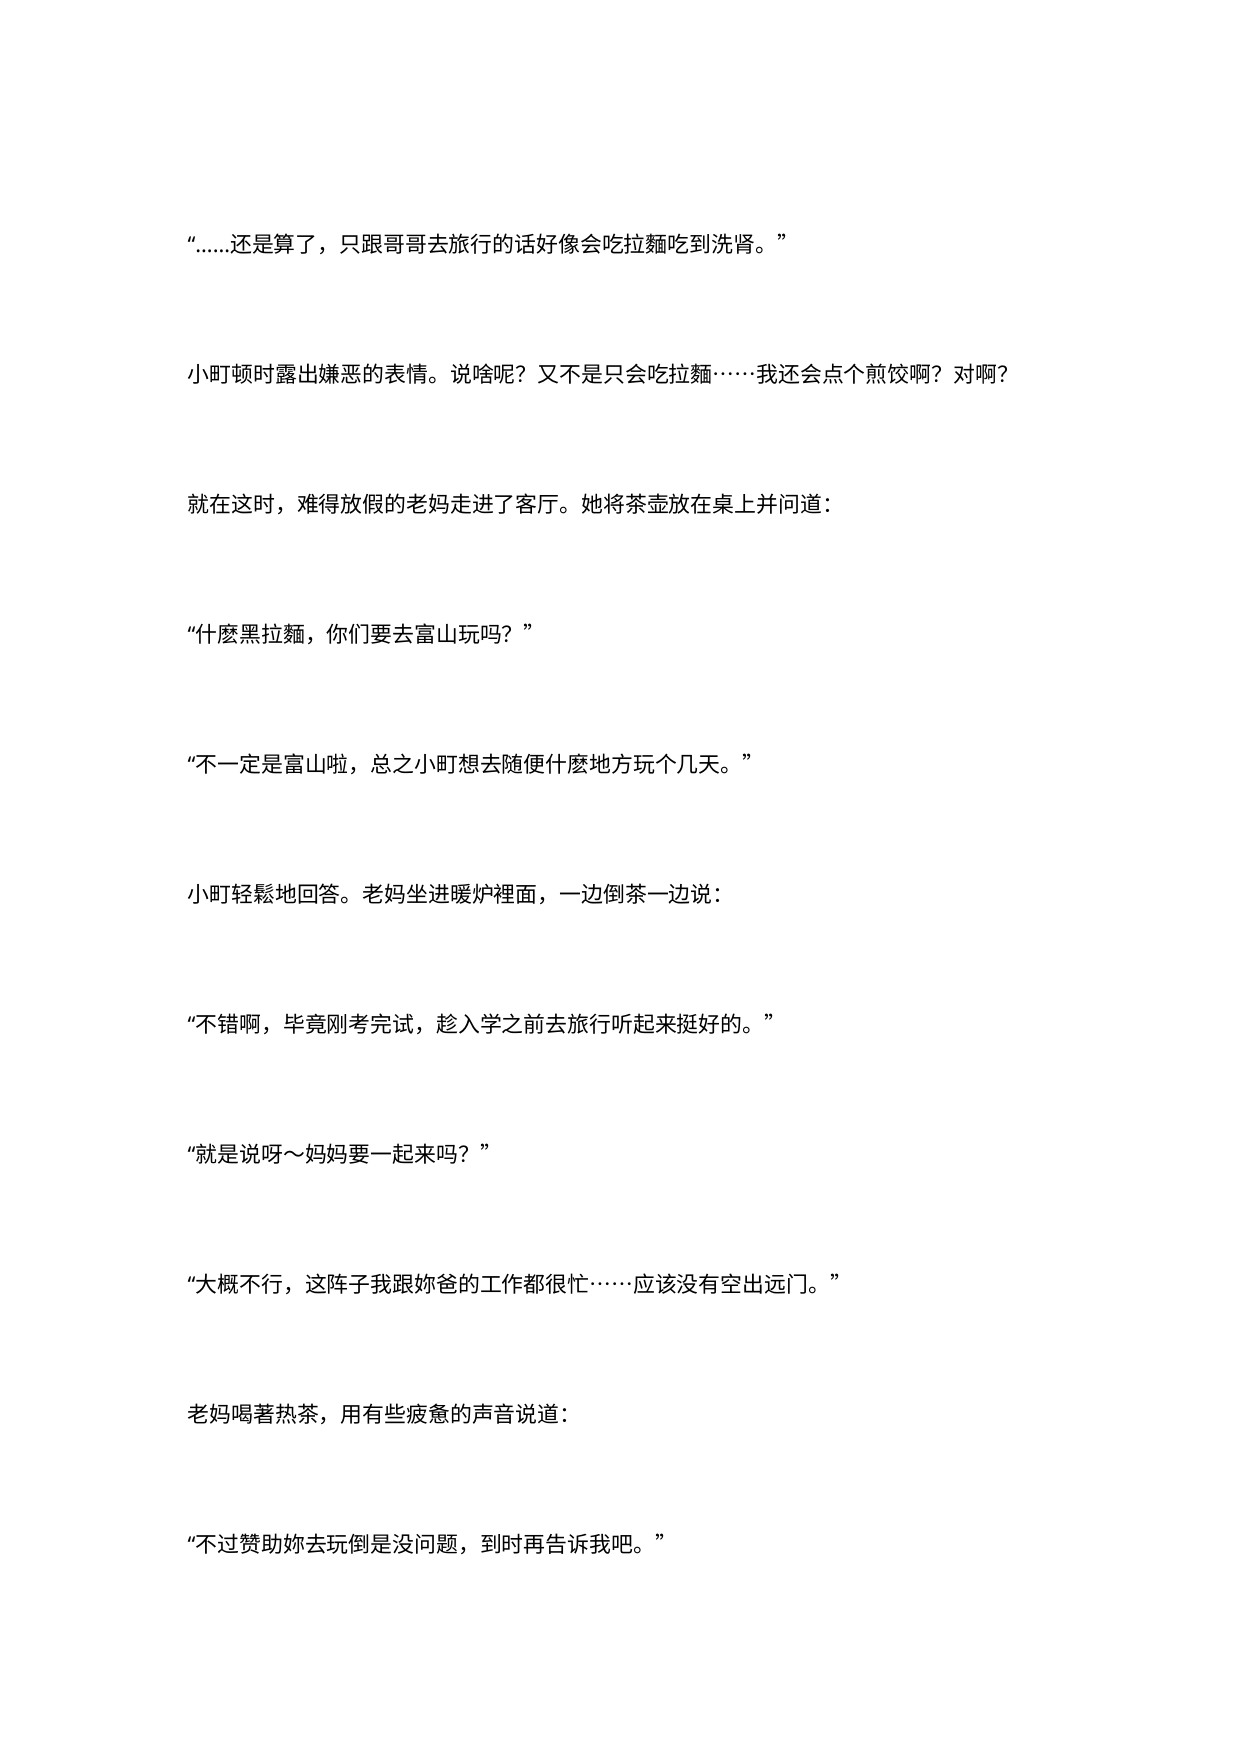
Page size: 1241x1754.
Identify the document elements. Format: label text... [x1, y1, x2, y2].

text “大概不行，这阵子我跟妳爸的工作都很忙……应该没有空出远门。” [187, 1267, 1053, 1299]
text “就是说呀～妈妈要一起来吗？” [187, 1137, 1053, 1169]
text 老妈喝著热茶，用有些疲惫的声音说道： [187, 1397, 1053, 1429]
text “不过赞助妳去玩倒是没问题，到时再告诉我吧。” [187, 1527, 1053, 1559]
text 小町顿时露出嫌恶的表情。说啥呢？又不是只会吃拉麵……我还会点个煎饺啊？对啊？ [187, 357, 1053, 389]
text 小町轻鬆地回答。老妈坐进暖炉裡面，一边倒茶一边说： [187, 877, 1053, 909]
text “不错啊，毕竟刚考完试，趁入学之前去旅行听起来挺好的。” [187, 1007, 1053, 1039]
text “……还是算了，只跟哥哥去旅行的话好像会吃拉麵吃到洗肾。” [187, 227, 1053, 259]
text 就在这时，难得放假的老妈走进了客厅。她将茶壶放在桌上并问道： [187, 487, 1053, 519]
text “不一定是富山啦，总之小町想去随便什麽地方玩个几天。” [187, 747, 1053, 779]
text “什麽黑拉麵，你们要去富山玩吗？” [187, 617, 1053, 649]
